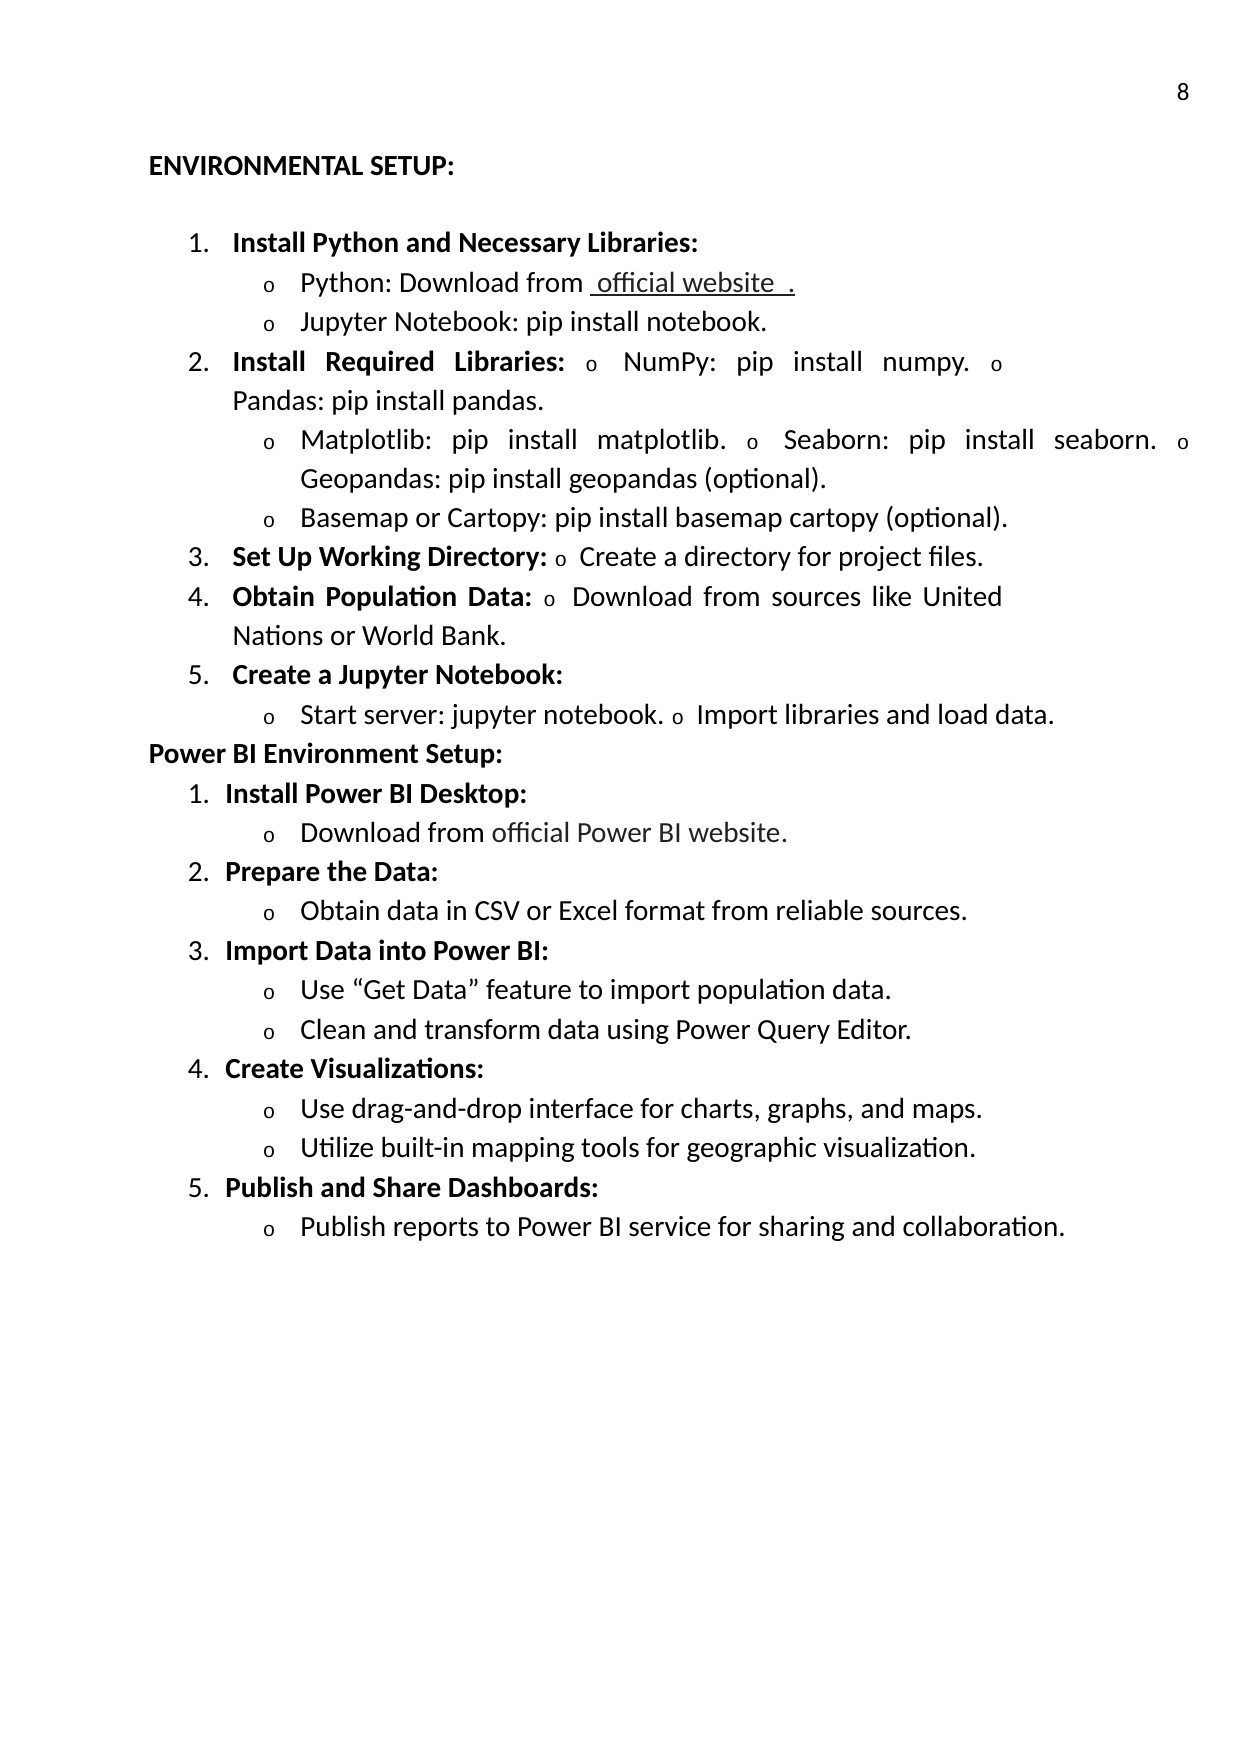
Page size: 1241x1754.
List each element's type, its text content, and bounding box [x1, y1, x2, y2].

list Clean and transform data using Power Query Editor. [263, 1011, 1189, 1046]
list Jupyter Notebook: pip install notebook. [263, 303, 1189, 339]
list Obtain data in CSV or Excel format from reliable sources. [263, 892, 1189, 928]
list Download from official Power BI website. [263, 814, 1189, 850]
text Power BI Environment Setup: [149, 735, 1189, 771]
text ENVIRONMENTAL SETUP: [149, 147, 1189, 183]
list Install Python and Necessary Libraries: [188, 224, 1003, 260]
list Use “Get Data” feature to import population data. [263, 971, 1189, 1007]
list Install Power BI Desktop: [188, 775, 1189, 810]
list Basemap or Cartopy: pip install basemap cartopy (optional). [263, 499, 1189, 534]
list Matplotlib: pip install matplotlib. o Seaborn: pip install seaborn. o Geopandas: pip install geopandas (optional). [263, 421, 1189, 496]
list Publish reports to Power BI service for sharing and collaboration. [263, 1208, 1189, 1244]
list Create a Jupyter Notebook: [188, 656, 1003, 692]
list Utilize built-in mapping tools for geographic visualization. [263, 1129, 1189, 1165]
list Use drag-and-drop interface for charts, graphs, and maps. [263, 1090, 1189, 1125]
list Prepare the Data: [188, 853, 1189, 888]
list Set Up Working Directory: o Create a directory for project files. [188, 538, 1003, 574]
list Install Required Libraries: o NumPy: pip install numpy. o Pandas: pip install pandas. [188, 343, 1003, 418]
list Start server: jupyter notebook. o Import libraries and load data. [263, 696, 1189, 731]
list Obtain Population Data: o Download from sources like United Nations or World Bank. [188, 578, 1003, 652]
list Publish and Share Dashboards: [188, 1169, 1189, 1204]
list Create Visualizations: [188, 1050, 1189, 1086]
list Import Data into Power BI: [188, 932, 1189, 967]
list Python: Download from official website . [263, 264, 1189, 299]
